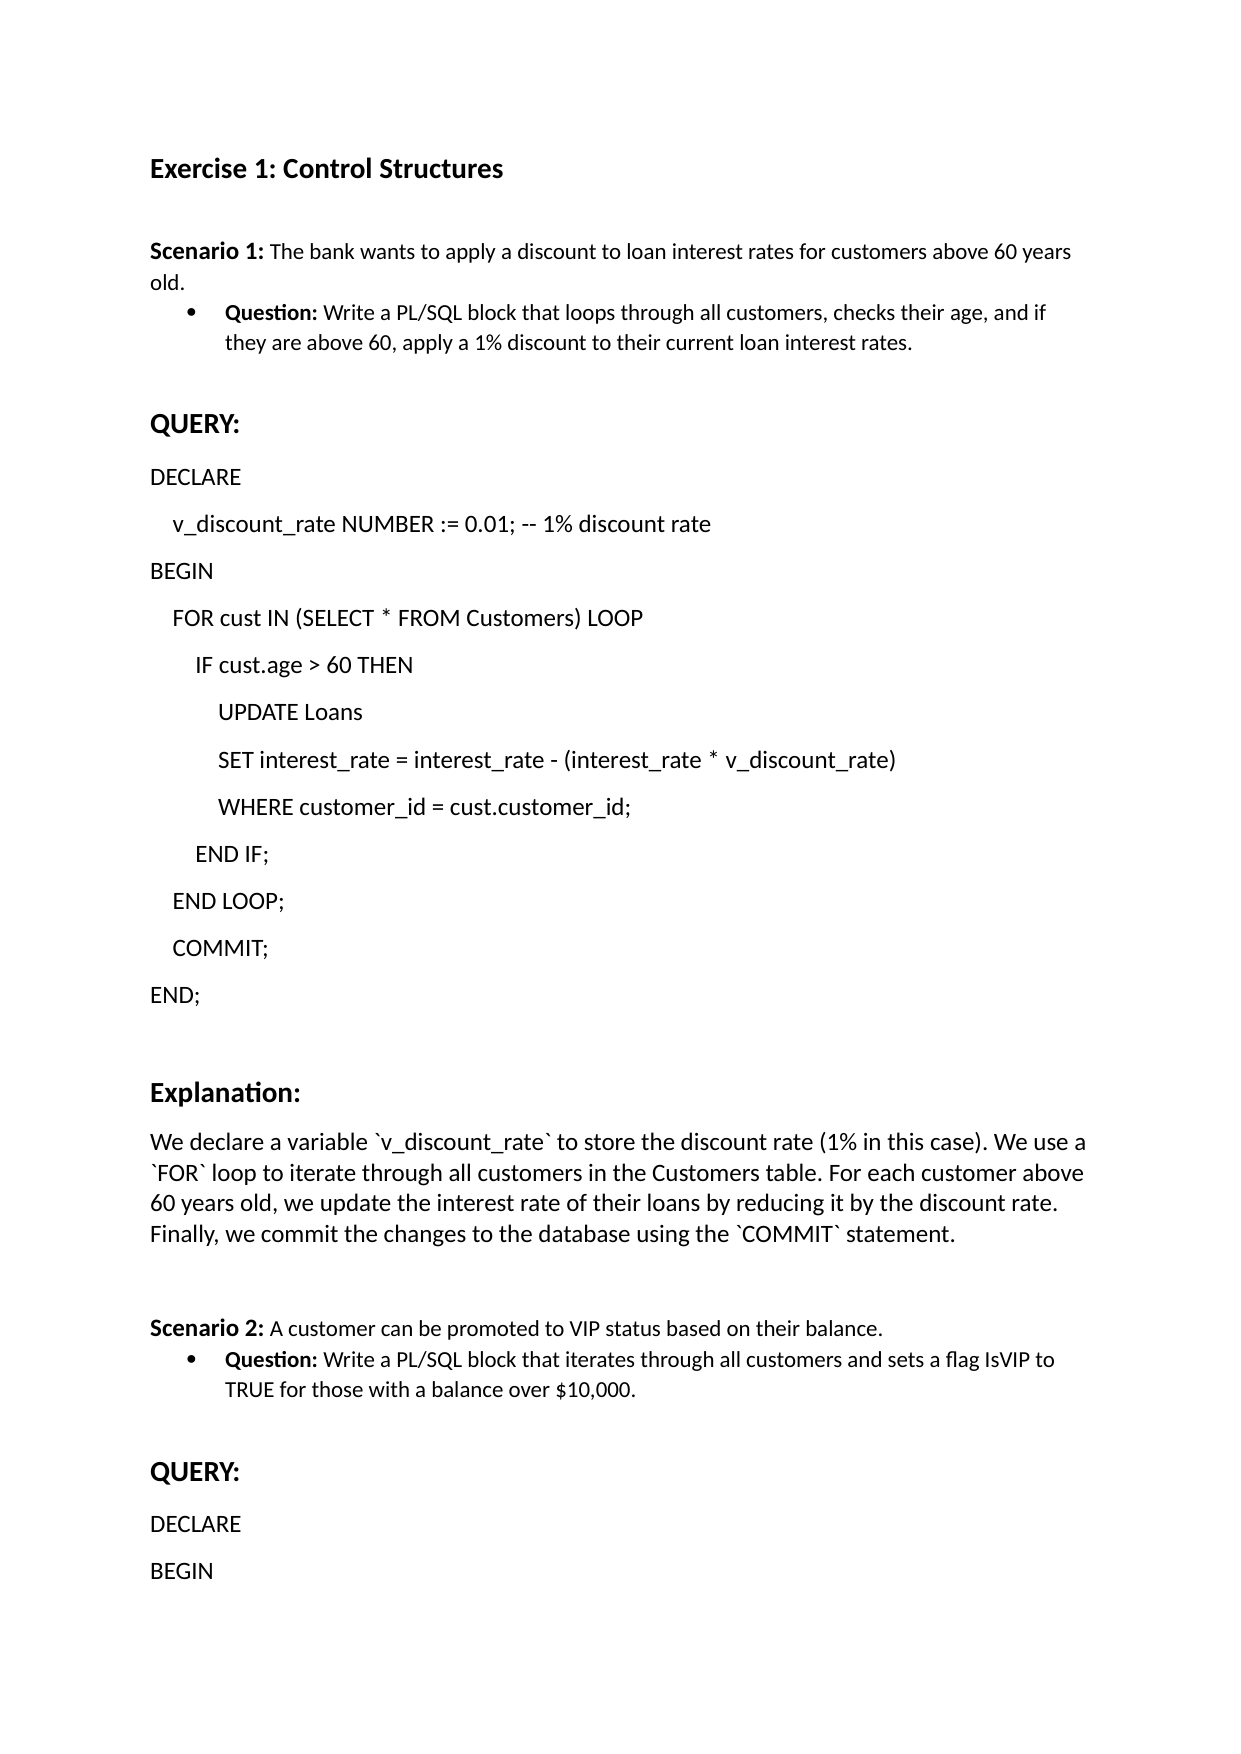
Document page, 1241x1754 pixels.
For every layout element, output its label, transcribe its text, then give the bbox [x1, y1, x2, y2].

text END; [150, 980, 1090, 1010]
text Exercise 1: Control Structures [150, 150, 1090, 186]
list Question: Write a PL/SQL block that loops through all customers, checks their age, and if they are above 60, apply a 1% discount to their current loan interest rates. [187, 298, 1090, 356]
text SET interest_rate = interest_rate - (interest_rate * v_discount_rate) [150, 744, 1090, 774]
text BEGIN [150, 1555, 1090, 1586]
text UPDATE Loans [150, 697, 1090, 727]
text DECLARE [150, 1508, 1090, 1538]
text QUERY: [150, 1453, 1090, 1488]
text We declare a variable `v_discount_rate` to store the discount rate (1% in this case). We use a `FOR` loop to iterate through all customers in the Customers table. For each customer above 60 years old, we update the interest rate of their loans by reducing it by the discount rate. Finally, we commit the changes to the database using the `COMMIT` statement. [150, 1126, 1090, 1248]
list Question: Write a PL/SQL block that iterates through all customers and sets a flag IsVIP to TRUE for those with a balance over $10,000. [187, 1345, 1090, 1403]
text DECLARE [150, 461, 1090, 491]
text COMMIT; [150, 932, 1090, 963]
text BEGIN [150, 555, 1090, 586]
text Explanation: [150, 1074, 1090, 1110]
text END IF; [150, 838, 1090, 869]
text Scenario 2: A customer can be promoted to VIP status based on their balance. [150, 1312, 1090, 1343]
text Scenario 1: The bank wants to apply a discount to loan interest rates for customers above 60 years old. [150, 235, 1090, 296]
text FOR cust IN (SELECT * FROM Customers) LOOP [150, 602, 1090, 633]
text IF cust.age > 60 THEN [150, 649, 1090, 680]
text QUERY: [150, 406, 1090, 441]
text WHERE customer_id = cust.customer_id; [150, 791, 1090, 821]
text v_discount_rate NUMBER := 0.01; -- 1% discount rate [150, 508, 1090, 538]
text END LOOP; [150, 885, 1090, 916]
